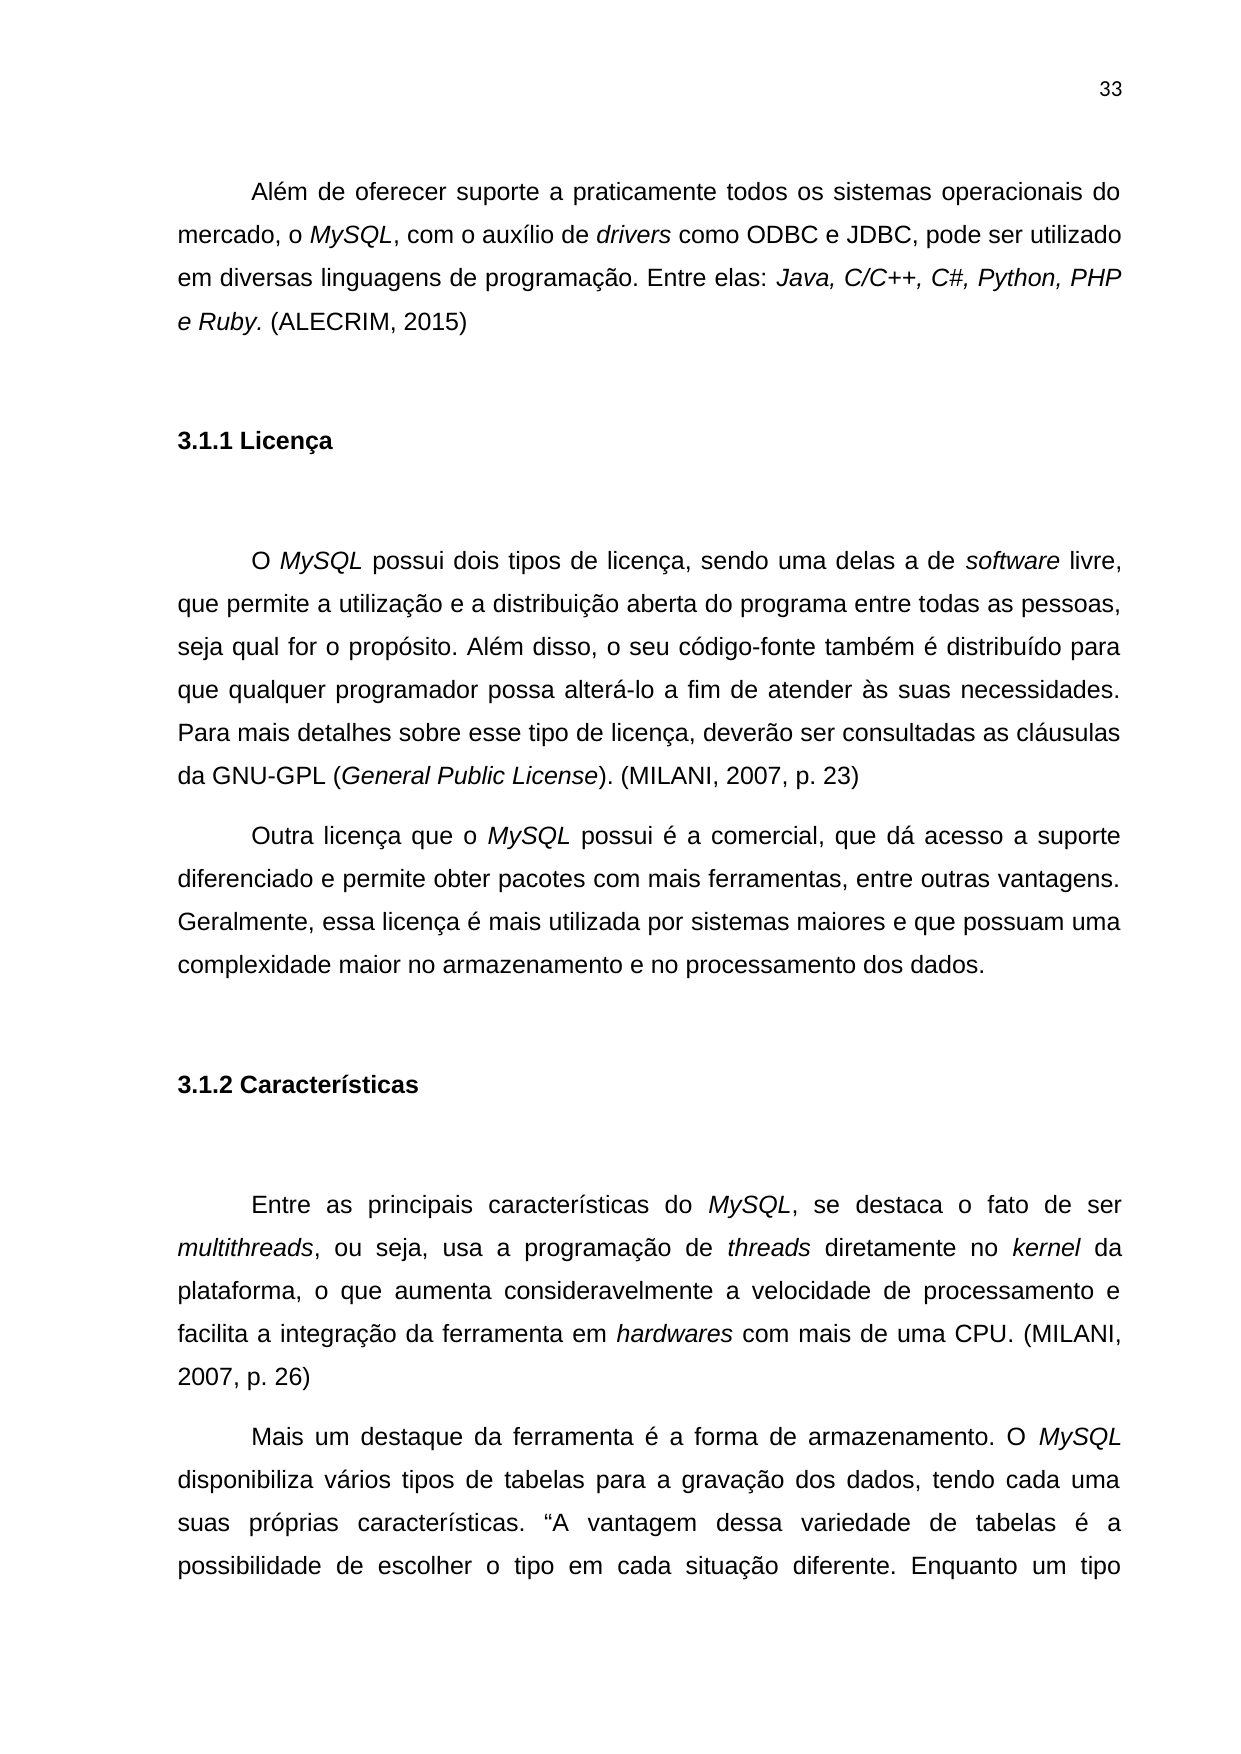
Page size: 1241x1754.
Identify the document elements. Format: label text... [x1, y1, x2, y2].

text Outra licença que o MySQL possui é a comercial, que dá acesso a suporte diferenciado e permite obter pacotes com mais ferramentas, entre outras vantagens. Geralmente, essa licença é mais utilizada por sistemas maiores e que possuam uma complexidade maior no armazenamento e no processamento dos dados. [177, 821, 1122, 979]
text O MySQL possui dois tipos de licença, sendo uma delas a de software livre, que permite a utilização e a distribuição aberta do programa entre todas as pessoas, seja qual for o propósito. Além disso, o seu código-fonte também é distribuído para que qualquer programador possa alterá-lo a fim de atender às suas necessidades. Para mais detalhes sobre esse tipo de licença, deverão ser consultadas as cláusulas da GNU-GPL (General Public License). (MILANI, 2007, p. 23) [177, 546, 1122, 790]
text 3.1.2 Características [177, 1070, 1122, 1099]
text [177, 1422, 1122, 1580]
text Entre as principais características do MySQL, se destaca o fato de ser multithreads, ou seja, usa a programação de threads diretamente no kernel da plataforma, o que aumenta consideravelmente a velocidade de processamento e facilita a integração da ferramenta em hardwares com mais de uma CPU. (MILANI, 2007, p. 26) [177, 1190, 1122, 1391]
text 3.1.1 Licença [177, 426, 1122, 455]
text Além de oferecer suporte a praticamente todos os sistemas operacionais do mercado, o MySQL, com o auxílio de drivers como ODBC e JDBC, pode ser utilizado em diversas linguagens de programação. Entre elas: Java, C/C++, C#, Python, PHP e Ruby. (ALECRIM, 2015) [177, 177, 1122, 335]
